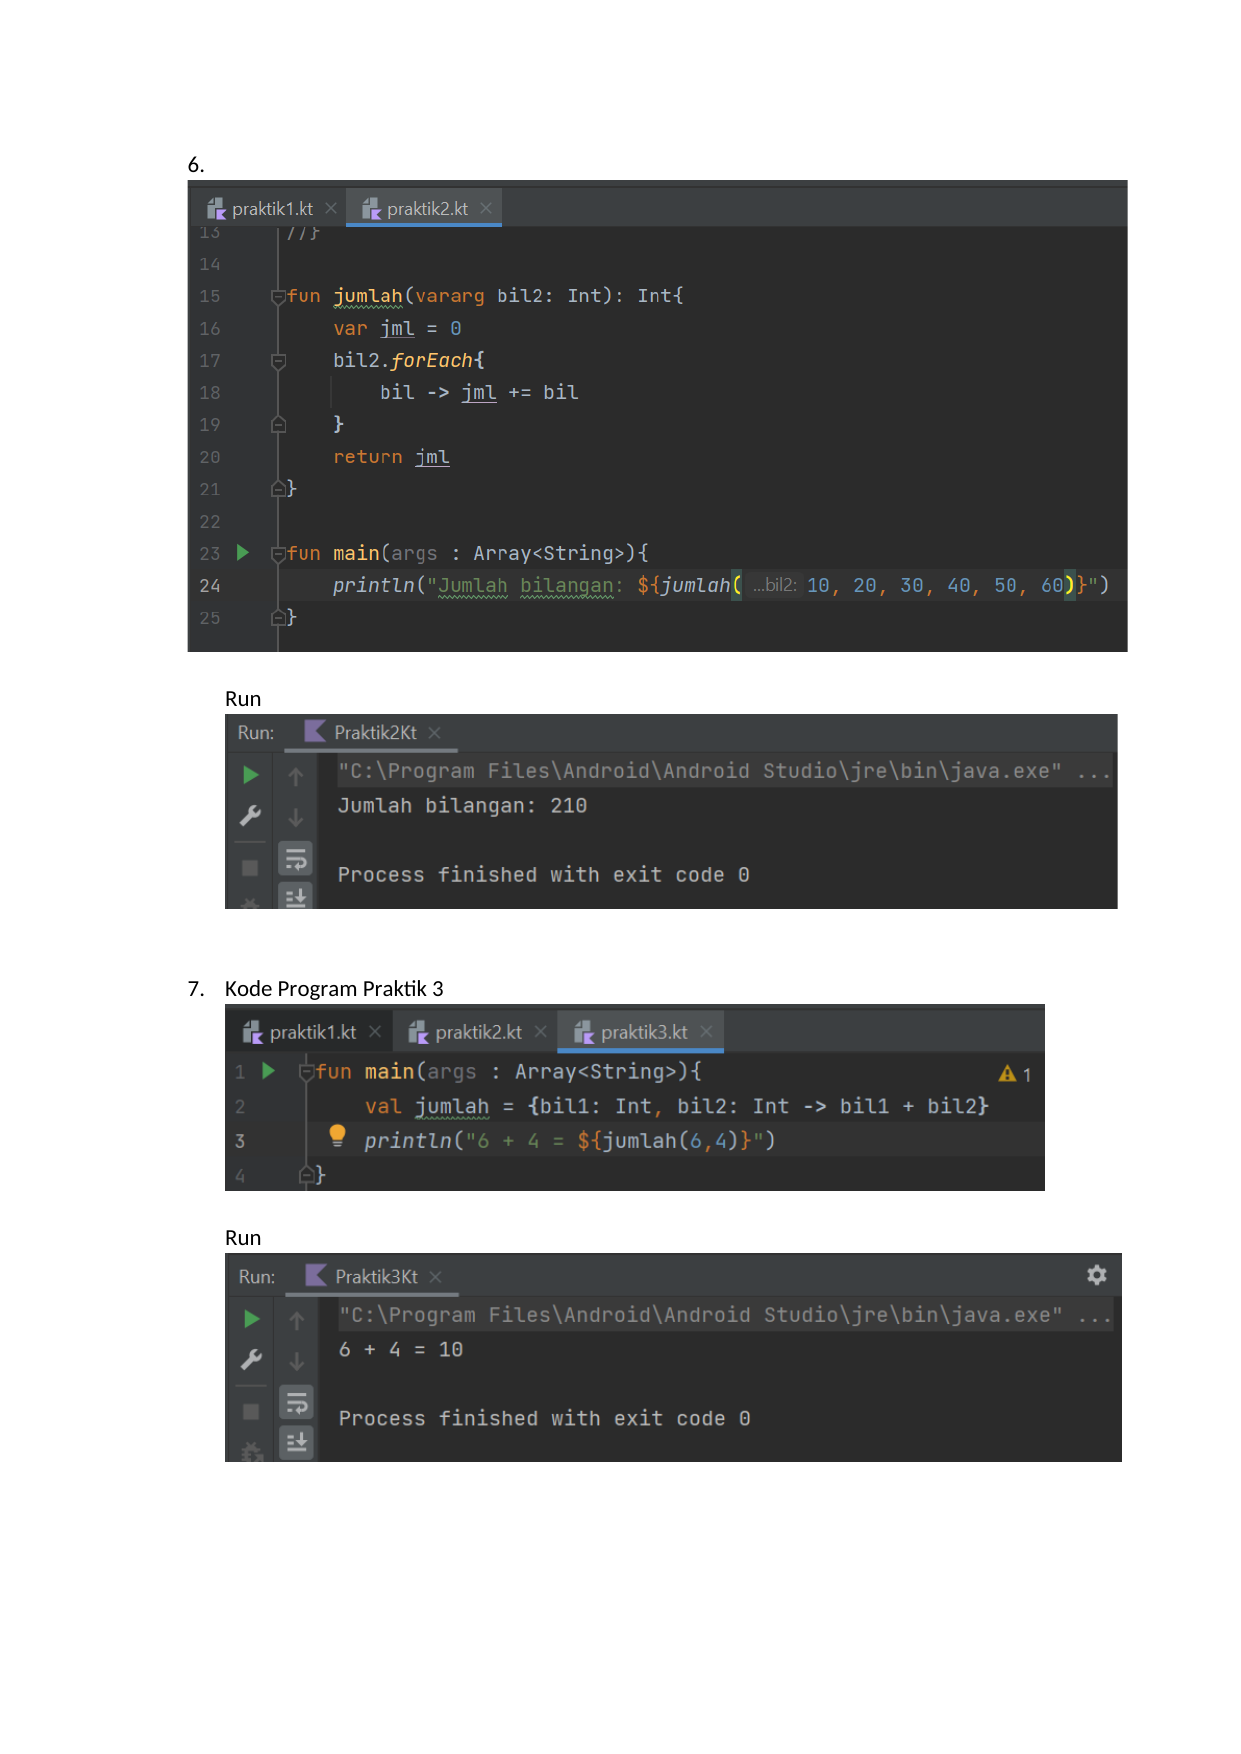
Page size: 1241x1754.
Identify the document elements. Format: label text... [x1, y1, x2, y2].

list Run [225, 684, 1090, 712]
picture [225, 1004, 1045, 1191]
list Run [225, 1223, 1090, 1251]
picture [187, 180, 1128, 652]
picture [225, 714, 1118, 909]
list Kode Program Praktik 3 [187, 974, 1090, 1002]
picture [225, 1253, 1122, 1462]
